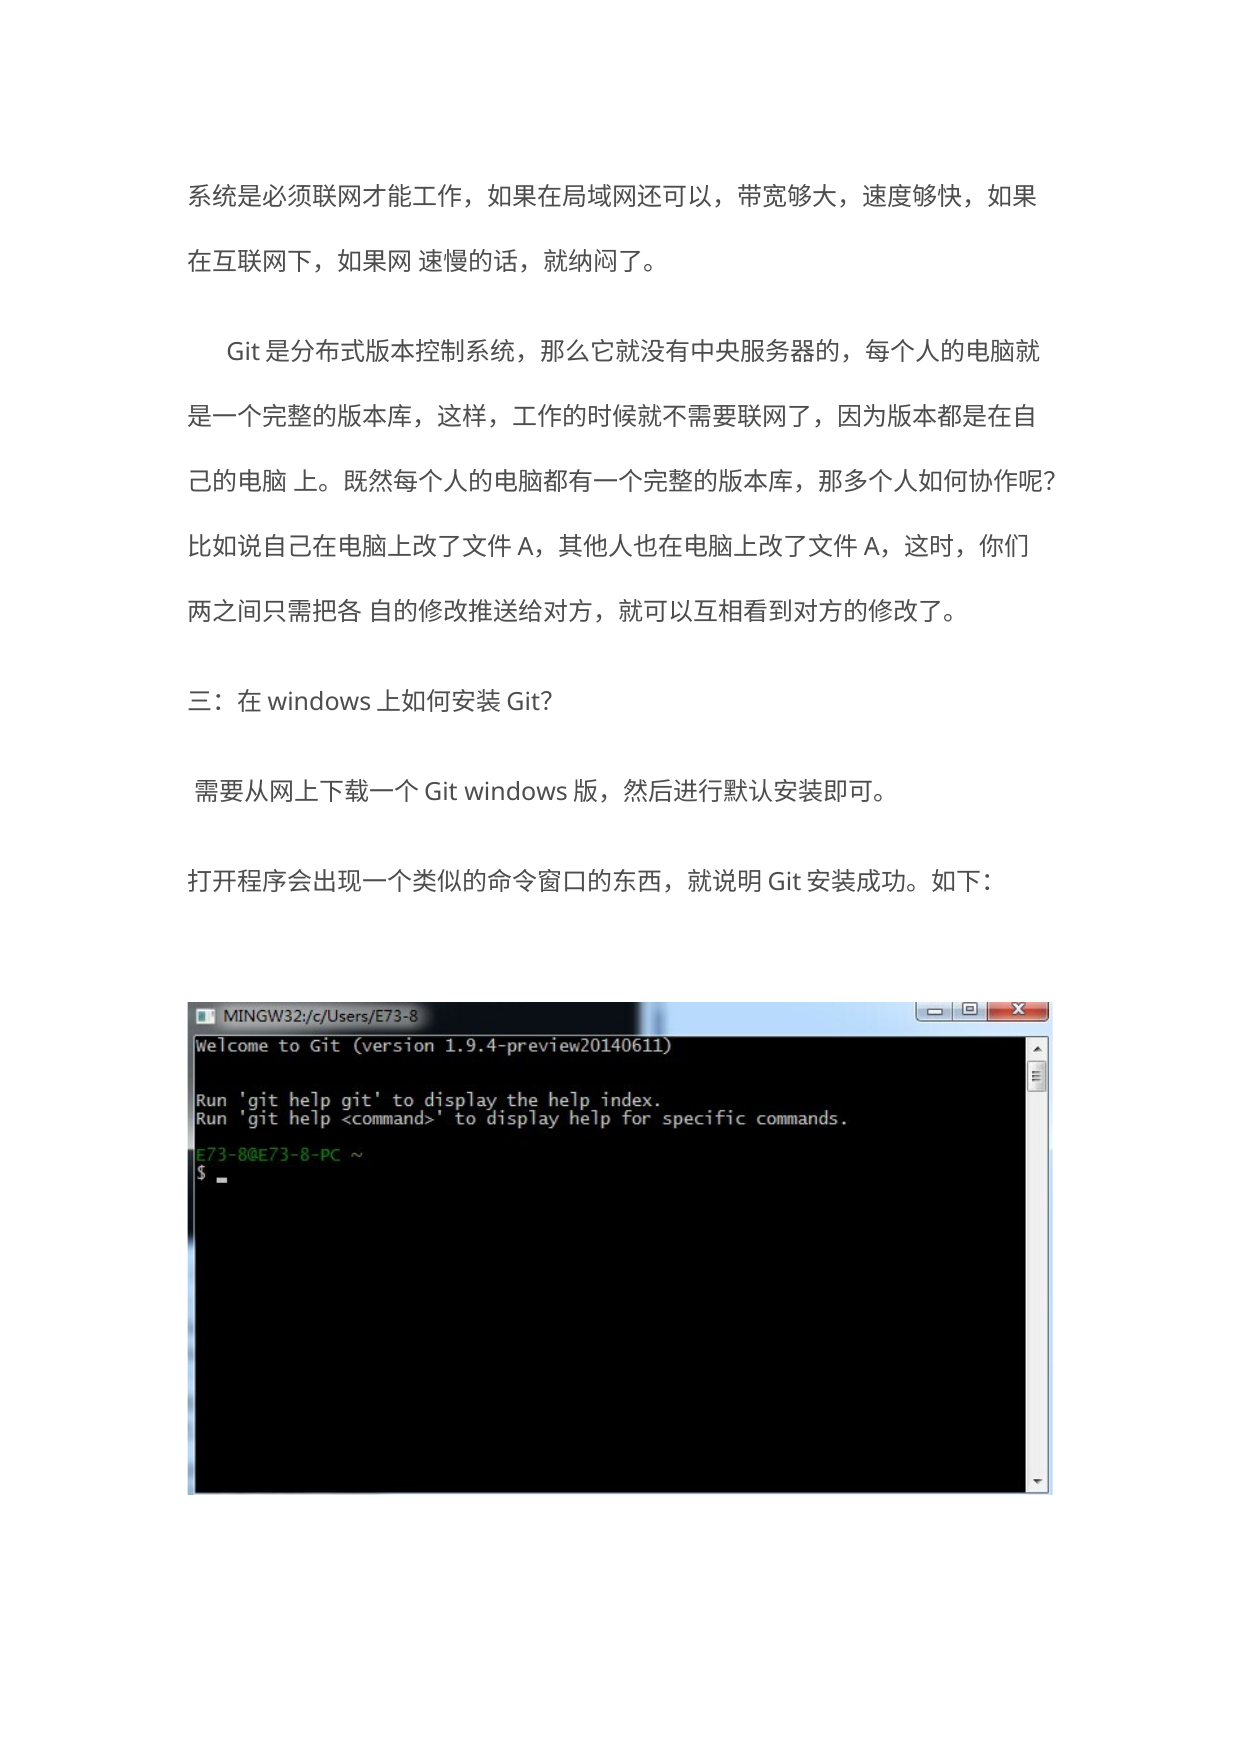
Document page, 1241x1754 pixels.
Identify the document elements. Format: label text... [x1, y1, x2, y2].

picture [187, 1002, 1053, 1495]
text 三：在windows上如何安装Git？ [187, 667, 1053, 732]
text 打开程序会出现一个类似的命令窗口的东西，就说明Git安装成功。如下： [187, 847, 1053, 912]
text Git是分布式版本控制系统，那么它就没有中央服务器的，每个人的电脑就是一个完整的版本库，这样，工作的时候就不需要联网了，因为版本都是在自己的电脑 上。既然每个人的电脑都有一个完整的版本库，那多个人如何协作呢？比如说自己在电脑上改了文件A，其他人也在电脑上改了文件A，这时，你们两之间只需把各 自的修改推送给对方，就可以互相看到对方的修改了。 [187, 317, 1053, 642]
text 需要从网上下载一个Git windows版，然后进行默认安装即可。 [187, 757, 1053, 822]
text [187, 162, 1053, 292]
